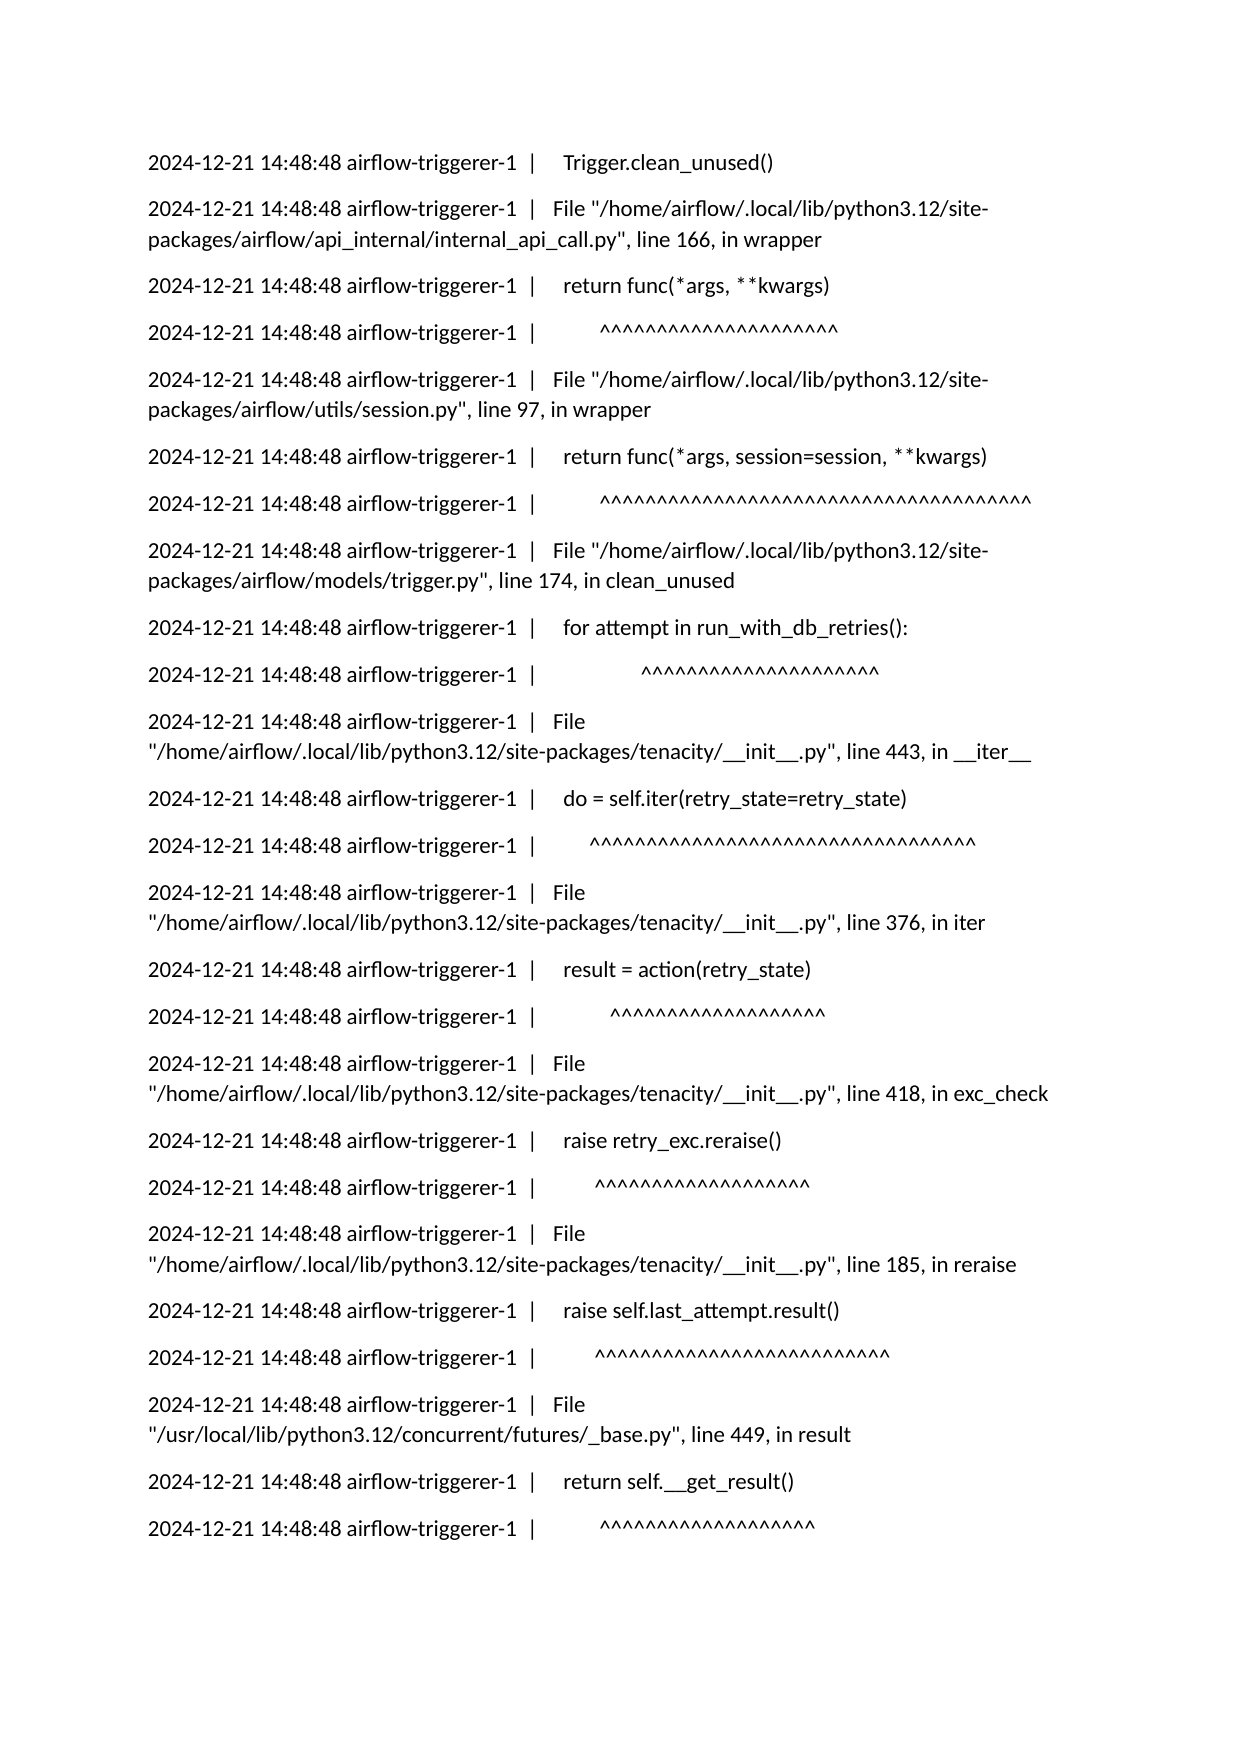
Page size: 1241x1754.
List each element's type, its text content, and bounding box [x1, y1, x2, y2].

text 2024-12-21 14:48:48 airflow-triggerer-1 | raise retry_exc.reraise() [148, 1126, 1093, 1154]
text 2024-12-21 14:48:48 airflow-triggerer-1 | return self.__get_result() [148, 1467, 1093, 1495]
text 2024-12-21 14:48:48 airflow-triggerer-1 | ^^^^^^^^^^^^^^^^^^^^^^^^^^^^^^^^^^ [148, 831, 1093, 859]
text 2024-12-21 14:48:48 airflow-triggerer-1 | ^^^^^^^^^^^^^^^^^^^^^ [148, 318, 1093, 346]
text 2024-12-21 14:48:48 airflow-triggerer-1 | raise self.last_attempt.result() [148, 1297, 1093, 1324]
text 2024-12-21 14:48:48 airflow-triggerer-1 | File "/home/airflow/.local/lib/python3.12/site-packages/airflow/models/trigger.py", line 174, in clean_unused [148, 536, 1093, 594]
text 2024-12-21 14:48:48 airflow-triggerer-1 | for attempt in run_with_db_retries(): [148, 613, 1093, 641]
text 2024-12-21 14:48:48 airflow-triggerer-1 | do = self.iter(retry_state=retry_state) [148, 784, 1093, 812]
text 2024-12-21 14:48:48 airflow-triggerer-1 | Trigger.clean_unused() [148, 148, 1093, 176]
text 2024-12-21 14:48:48 airflow-triggerer-1 | File "/home/airflow/.local/lib/python3.12/site-packages/tenacity/__init__.py", line 185, in reraise [148, 1219, 1093, 1278]
text 2024-12-21 14:48:48 airflow-triggerer-1 | File "/home/airflow/.local/lib/python3.12/site-packages/tenacity/__init__.py", line 418, in exc_check [148, 1049, 1093, 1107]
text 2024-12-21 14:48:48 airflow-triggerer-1 | File "/home/airflow/.local/lib/python3.12/site-packages/airflow/utils/session.py", line 97, in wrapper [148, 365, 1093, 423]
text 2024-12-21 14:48:48 airflow-triggerer-1 | ^^^^^^^^^^^^^^^^^^^ [148, 1173, 1093, 1201]
text 2024-12-21 14:48:48 airflow-triggerer-1 | File "/home/airflow/.local/lib/python3.12/site-packages/tenacity/__init__.py", line 376, in iter [148, 878, 1093, 936]
text 2024-12-21 14:48:48 airflow-triggerer-1 | File "/usr/local/lib/python3.12/concurrent/futures/_base.py", line 449, in result [148, 1390, 1093, 1448]
text 2024-12-21 14:48:48 airflow-triggerer-1 | result = action(retry_state) [148, 955, 1093, 983]
text 2024-12-21 14:48:48 airflow-triggerer-1 | return func(*args, **kwargs) [148, 272, 1093, 299]
text 2024-12-21 14:48:48 airflow-triggerer-1 | ^^^^^^^^^^^^^^^^^^^^^^^^^^ [148, 1343, 1093, 1371]
text 2024-12-21 14:48:48 airflow-triggerer-1 | ^^^^^^^^^^^^^^^^^^^ [148, 1514, 1093, 1542]
text 2024-12-21 14:48:48 airflow-triggerer-1 | ^^^^^^^^^^^^^^^^^^^^^^^^^^^^^^^^^^^^^^ [148, 489, 1093, 517]
text 2024-12-21 14:48:48 airflow-triggerer-1 | File "/home/airflow/.local/lib/python3.12/site-packages/tenacity/__init__.py", line 443, in __iter__ [148, 707, 1093, 765]
text 2024-12-21 14:48:48 airflow-triggerer-1 | ^^^^^^^^^^^^^^^^^^^^^ [148, 660, 1093, 688]
text 2024-12-21 14:48:48 airflow-triggerer-1 | return func(*args, session=session, **kwargs) [148, 442, 1093, 470]
text 2024-12-21 14:48:48 airflow-triggerer-1 | ^^^^^^^^^^^^^^^^^^^ [148, 1002, 1093, 1030]
text 2024-12-21 14:48:48 airflow-triggerer-1 | File "/home/airflow/.local/lib/python3.12/site-packages/airflow/api_internal/internal_api_call.py", line 166, in wrapper [148, 194, 1093, 253]
